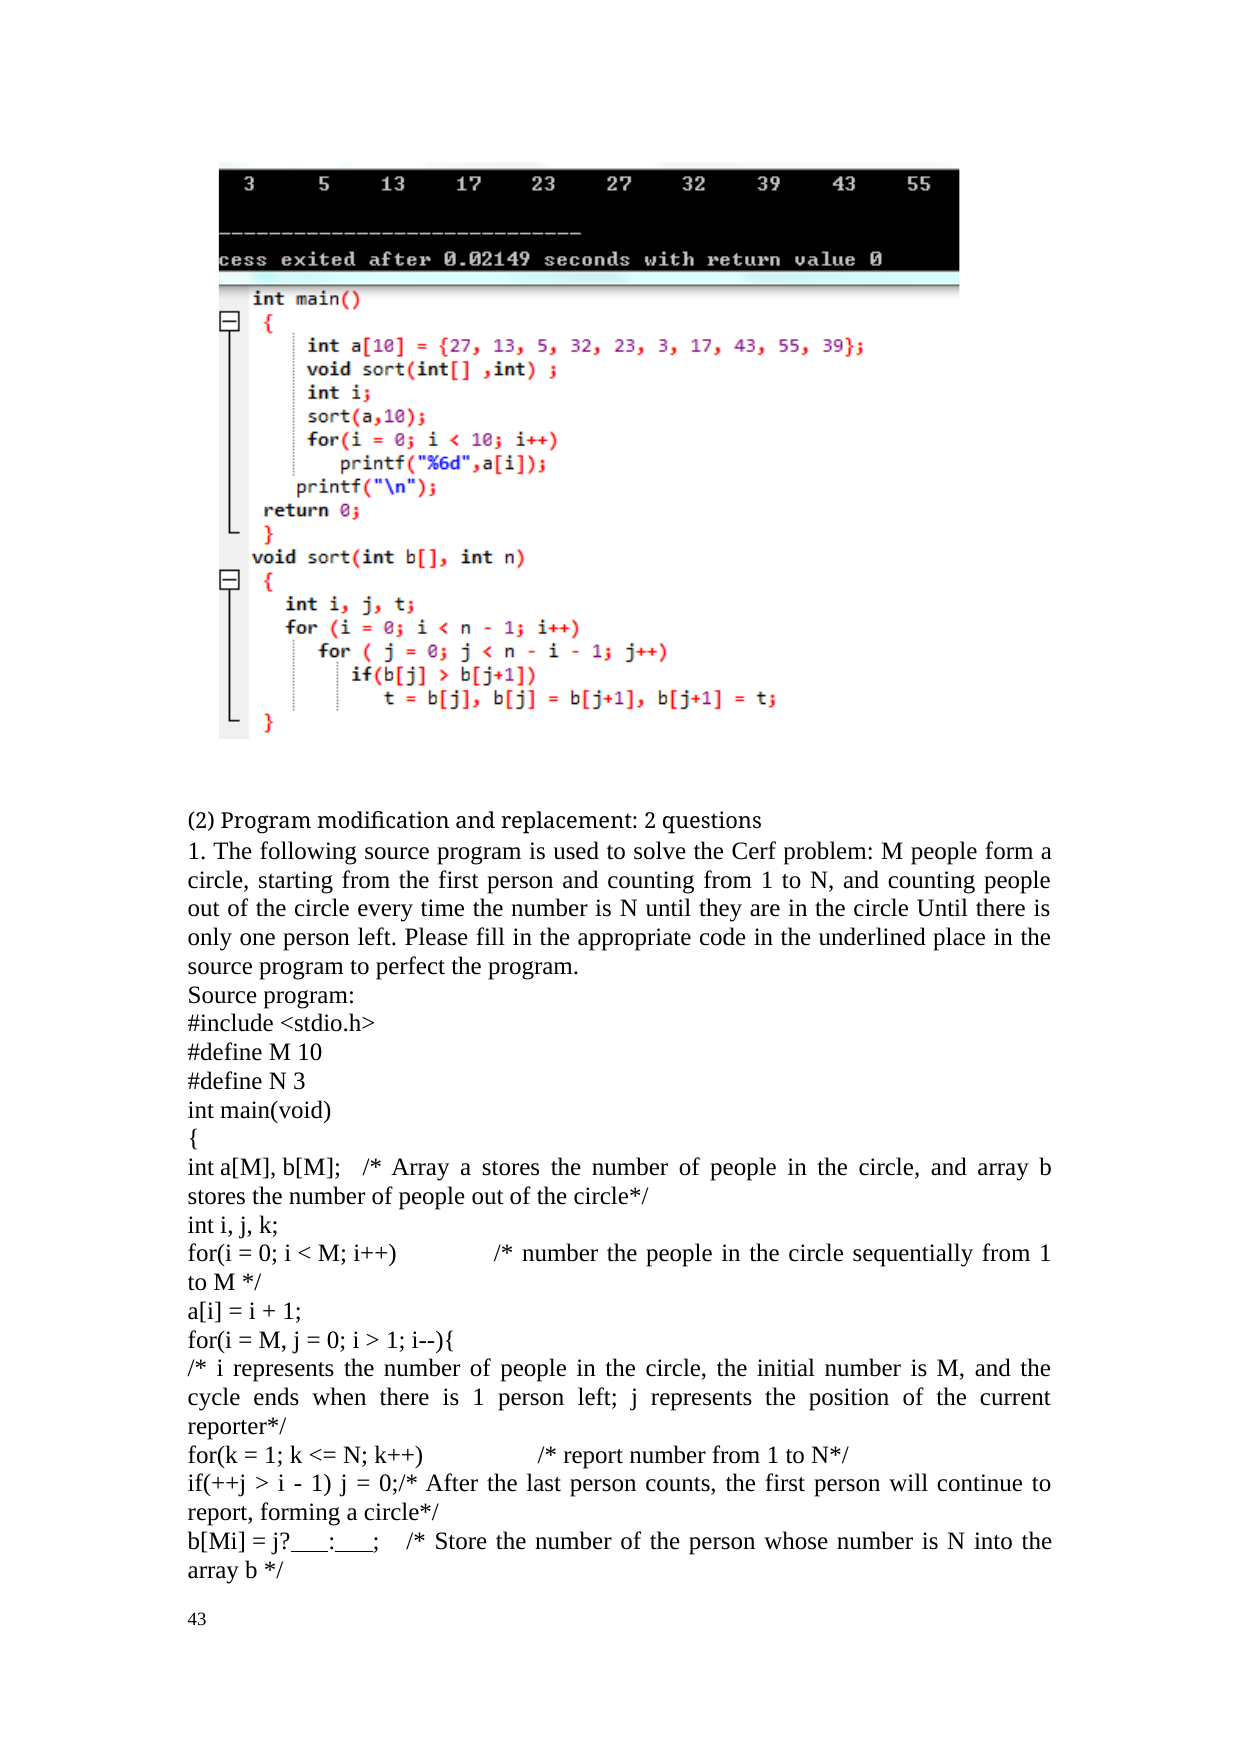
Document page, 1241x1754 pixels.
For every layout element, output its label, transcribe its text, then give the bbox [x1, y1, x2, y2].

text (2) Program modification and replacement: 2 questions [187, 803, 1053, 836]
text #define M 10 [187, 1037, 1053, 1066]
text 1. The following source program is used to solve the Cerf problem: M people form a circle, starting from the first person and counting from 1 to N, and counting people out of the circle every time the number is N until they are in the circle Until there is only one person left. Please fill in the appropriate code in the underlined place in the source program to perfect the program. [187, 836, 1053, 980]
text for(i = 0; i < M; i++) /* number the people in the circle sequentially from 1 to M */ [187, 1238, 1053, 1296]
text if(++j > i - 1) j = 0;/* After the last person counts, the first person will continue to report, forming a circle*/ [187, 1468, 1053, 1526]
text a[i] = i + 1; [187, 1296, 1053, 1325]
text int a[M], b[M]; /* Array a stores the number of people in the circle, and array b stores the number of people out of the circle*/ [187, 1152, 1053, 1210]
text for(k = 1; k <= N; k++) /* report number from 1 to N*/ [187, 1440, 1053, 1468]
text { [187, 1123, 1053, 1152]
text b[Mi] = j? : ; /* Store the number of the person whose number is N into the array b */ [187, 1526, 1053, 1583]
text for(i = M, j = 0; i > 1; i--){ [187, 1325, 1053, 1353]
text /* i represents the number of people in the circle, the initial number is M, and the cycle ends when there is 1 person left; j represents the position of the current reporter*/ [187, 1353, 1053, 1440]
picture [218, 162, 960, 739]
text int i, j, k; [187, 1210, 1053, 1238]
text int main(void) [187, 1095, 1053, 1123]
text Source program: [187, 980, 1053, 1008]
text #include <stdio.h> [187, 1008, 1053, 1037]
text #define N 3 [187, 1066, 1053, 1095]
